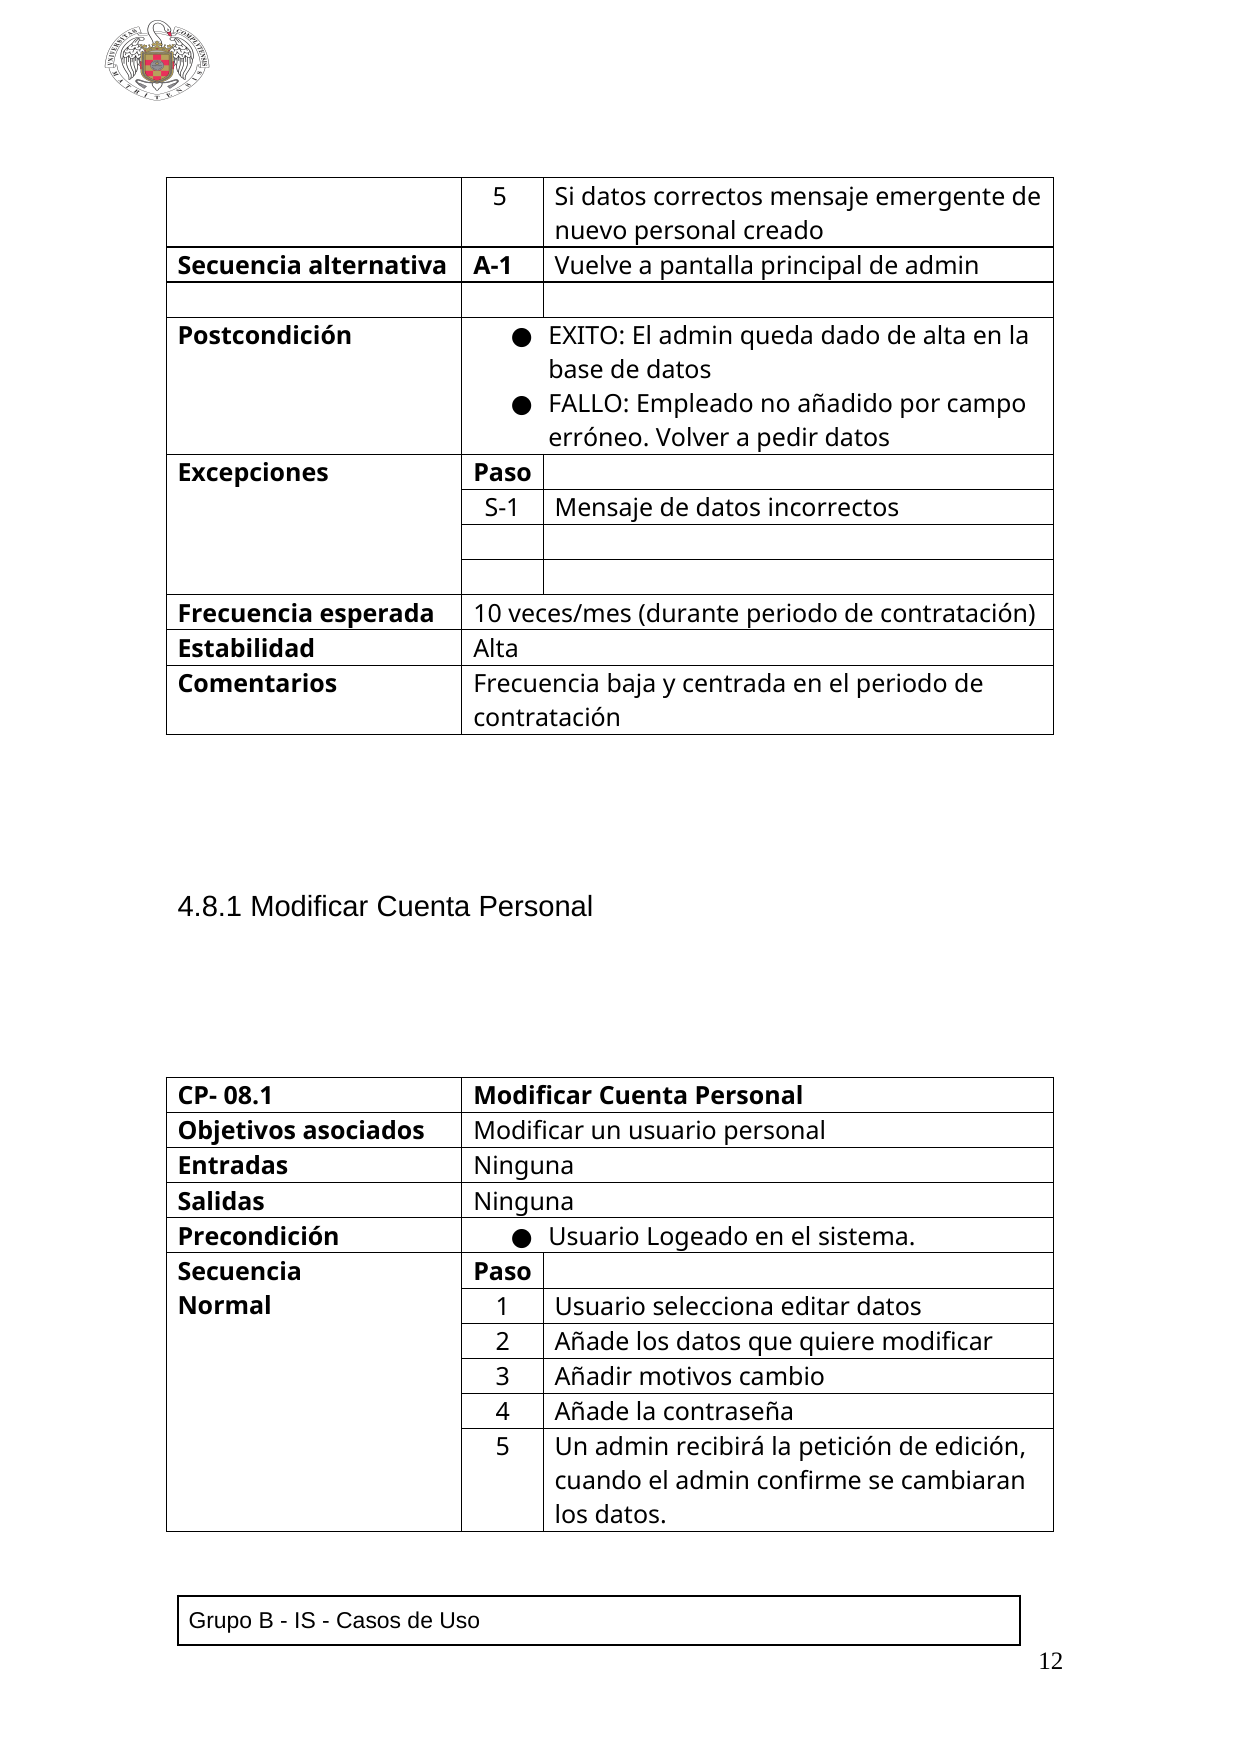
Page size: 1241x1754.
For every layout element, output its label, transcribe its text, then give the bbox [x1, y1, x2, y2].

table_cell A-1 [462, 248, 543, 281]
table_cell Secuencia alternativa [167, 248, 461, 281]
table_cell Salidas [167, 1183, 461, 1217]
table_cell 10 veces/mes (durante periodo de contratación) [462, 595, 1053, 629]
table_cell [544, 560, 1053, 594]
table_cell Usuario selecciona editar datos [544, 1289, 1053, 1322]
table_cell Secuencia Normal [167, 1253, 461, 1531]
table_cell Ninguna [462, 1183, 1053, 1217]
table_cell 4 [462, 1394, 543, 1428]
table_cell Añade los datos que quiere modificar [544, 1324, 1053, 1358]
table_cell Mensaje de datos incorrectos [544, 490, 1053, 524]
table_cell [544, 525, 1053, 559]
text 4.8.1 Modificar Cuenta Personal [177, 889, 1063, 922]
table_cell 5 [462, 178, 543, 246]
table_cell [544, 455, 1053, 489]
table_cell Paso [462, 455, 543, 489]
table_cell Alta [462, 630, 1053, 664]
table_header CP- 08.1 [167, 1078, 461, 1112]
table_cell 3 [462, 1359, 543, 1393]
table_cell Un admin recibirá la petición de edición, cuando el admin confirme se cambiaran los datos. [544, 1429, 1053, 1531]
table_cell Si datos correctos mensaje emergente de nuevo personal creado [544, 178, 1053, 246]
table_cell Ninguna [462, 1148, 1053, 1182]
table_cell S-1 [462, 490, 543, 524]
table_cell Vuelve a pantalla principal de admin [544, 248, 1053, 281]
table_cell Añadir motivos cambio [544, 1359, 1053, 1393]
table_cell [544, 1253, 1053, 1287]
table_cell [462, 283, 543, 317]
table_cell [462, 525, 543, 559]
table_cell Excepciones [167, 455, 461, 594]
table_cell EXITO: El admin queda dado de alta en la base de datos FALLO: Empleado no añadido por campo erróneo. Volver a pedir datos [462, 318, 1053, 454]
table_cell Frecuencia esperada [167, 595, 461, 629]
table_cell 5 [462, 1429, 543, 1531]
table_cell [544, 283, 1053, 317]
table_header Modificar Cuenta Personal [462, 1078, 1053, 1112]
table_cell Añade la contraseña [544, 1394, 1053, 1428]
table_cell [167, 283, 461, 317]
table_cell [462, 560, 543, 594]
table_cell 1 [462, 1289, 543, 1322]
table_cell Paso [462, 1253, 543, 1287]
table_cell Precondición [167, 1218, 461, 1252]
table_cell 2 [462, 1324, 543, 1358]
table_cell Objetivos asociados [167, 1113, 461, 1147]
table_cell Usuario Logeado en el sistema. [462, 1218, 1053, 1252]
table_cell Estabilidad [167, 630, 461, 664]
table_cell Postcondición [167, 318, 461, 454]
table_cell Modificar un usuario personal [462, 1113, 1053, 1147]
table_cell Comentarios [167, 666, 461, 734]
table_cell Entradas [167, 1148, 461, 1182]
picture [103, 19, 211, 102]
table_cell Frecuencia baja y centrada en el periodo de contratación [462, 666, 1053, 734]
